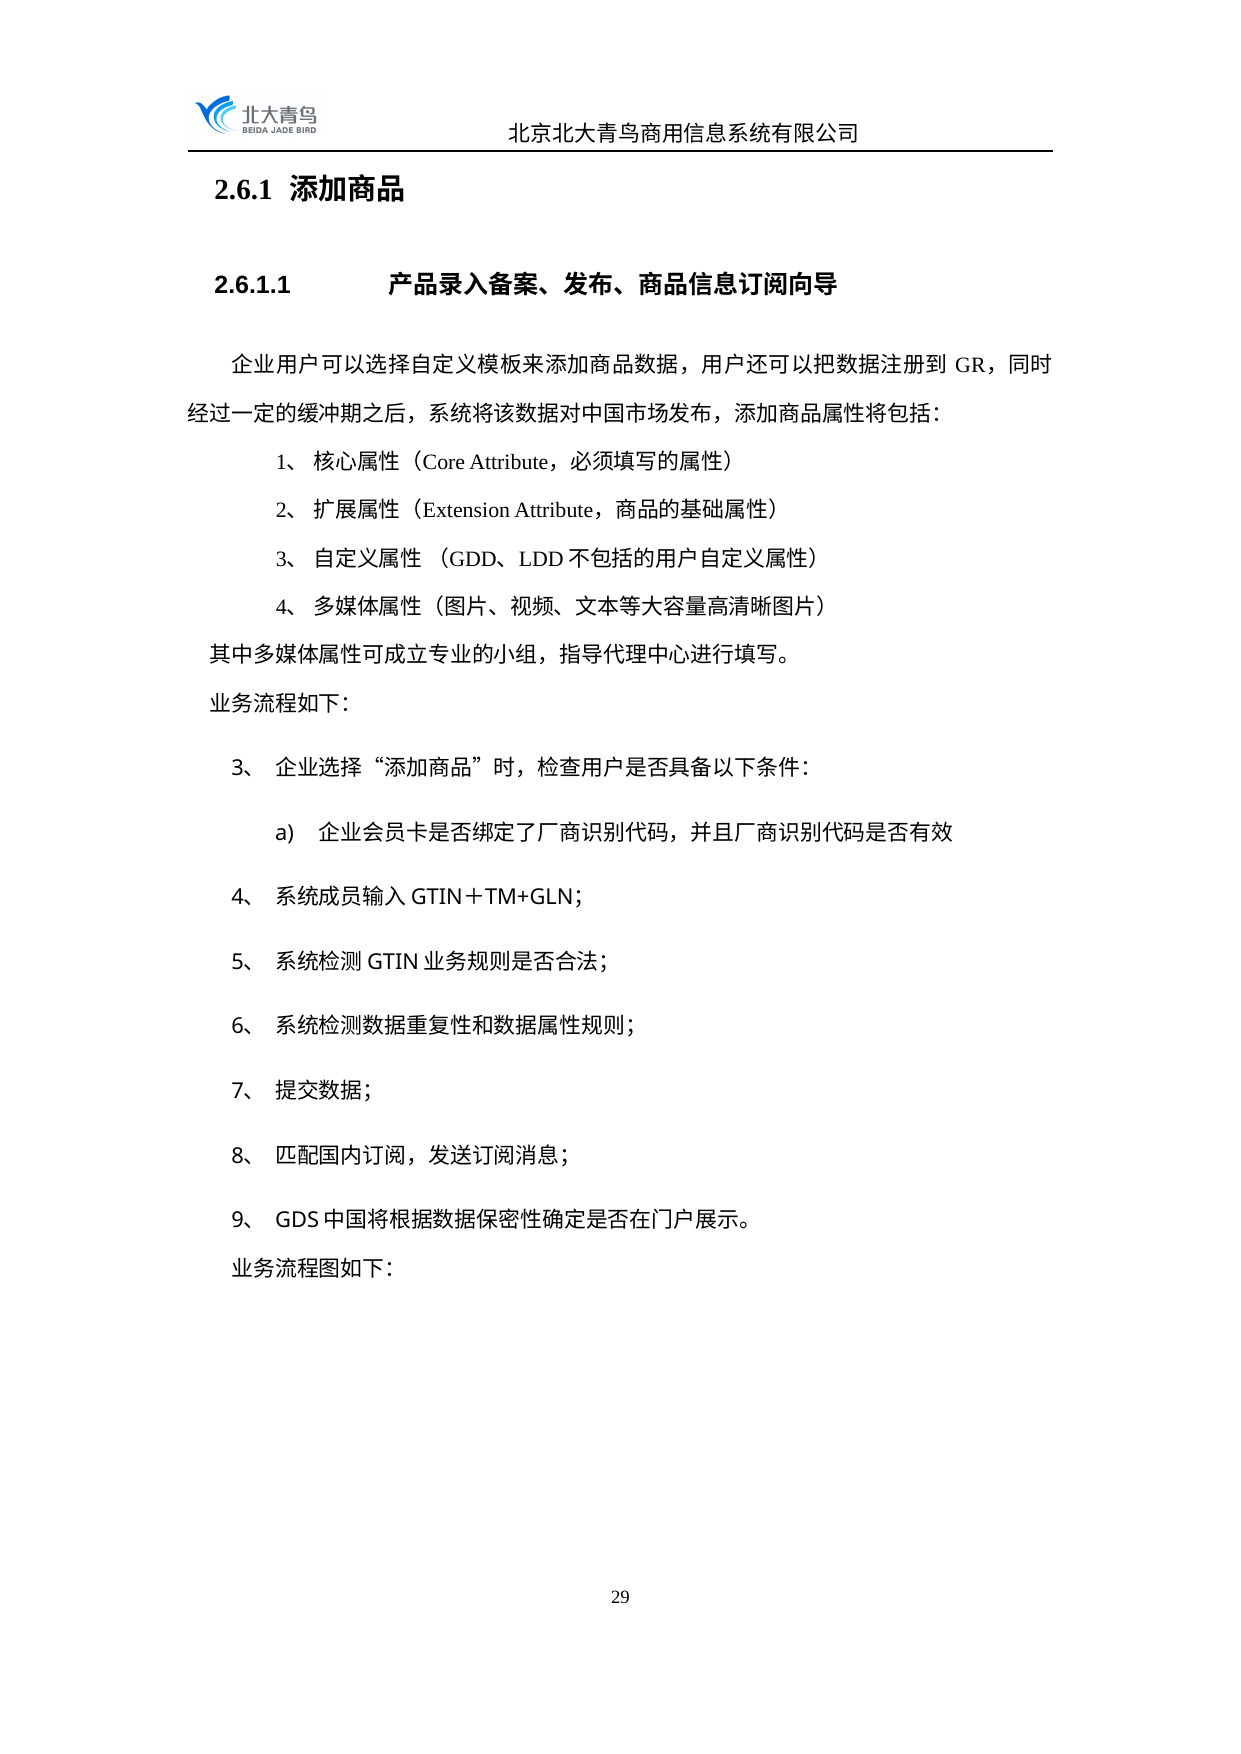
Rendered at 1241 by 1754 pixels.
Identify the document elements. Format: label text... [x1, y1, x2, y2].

list 提交数据； [231, 1073, 1053, 1105]
list 扩展属性（Extension Attribute，商品的基础属性） [276, 492, 1053, 524]
subtitle 添加商品 [214, 154, 1053, 219]
text 其中多媒体属性可成立专业的小组，指导代理中心进行填写。 [187, 637, 1053, 669]
list GDS中国将根据数据保密性确定是否在门户展示。 [231, 1202, 1053, 1234]
list 系统检测GTIN业务规则是否合法； [231, 943, 1053, 976]
text 企业用户可以选择自定义模板来添加商品数据，用户还可以把数据注册到GR，同时经过一定的缓冲期之后，系统将该数据对中国市场发布，添加商品属性将包括： [187, 346, 1053, 428]
list 企业选择“添加商品”时，检查用户是否具备以下条件： [231, 750, 1053, 782]
list 自定义属性 （GDD、LDD不包括的用户自定义属性） [276, 540, 1053, 573]
list 核心属性（Core Attribute，必须填写的属性） [276, 443, 1053, 476]
list 系统检测数据重复性和数据属性规则； [231, 1008, 1053, 1041]
subtitle 产品录入备案、发布、商品信息订阅向导 [214, 250, 1053, 315]
list 系统成员输入GTIN＋TM+GLN； [231, 879, 1053, 911]
picture [187, 88, 327, 142]
list 多媒体属性（图片、视频、文本等大容量高清晰图片） [276, 588, 1053, 621]
text 业务流程图如下： [187, 1250, 1053, 1283]
list 企业会员卡是否绑定了厂商识别代码，并且厂商识别代码是否有效 [275, 814, 1053, 847]
list 匹配国内订阅，发送订阅消息； [231, 1137, 1053, 1170]
text 业务流程如下： [187, 685, 1053, 718]
